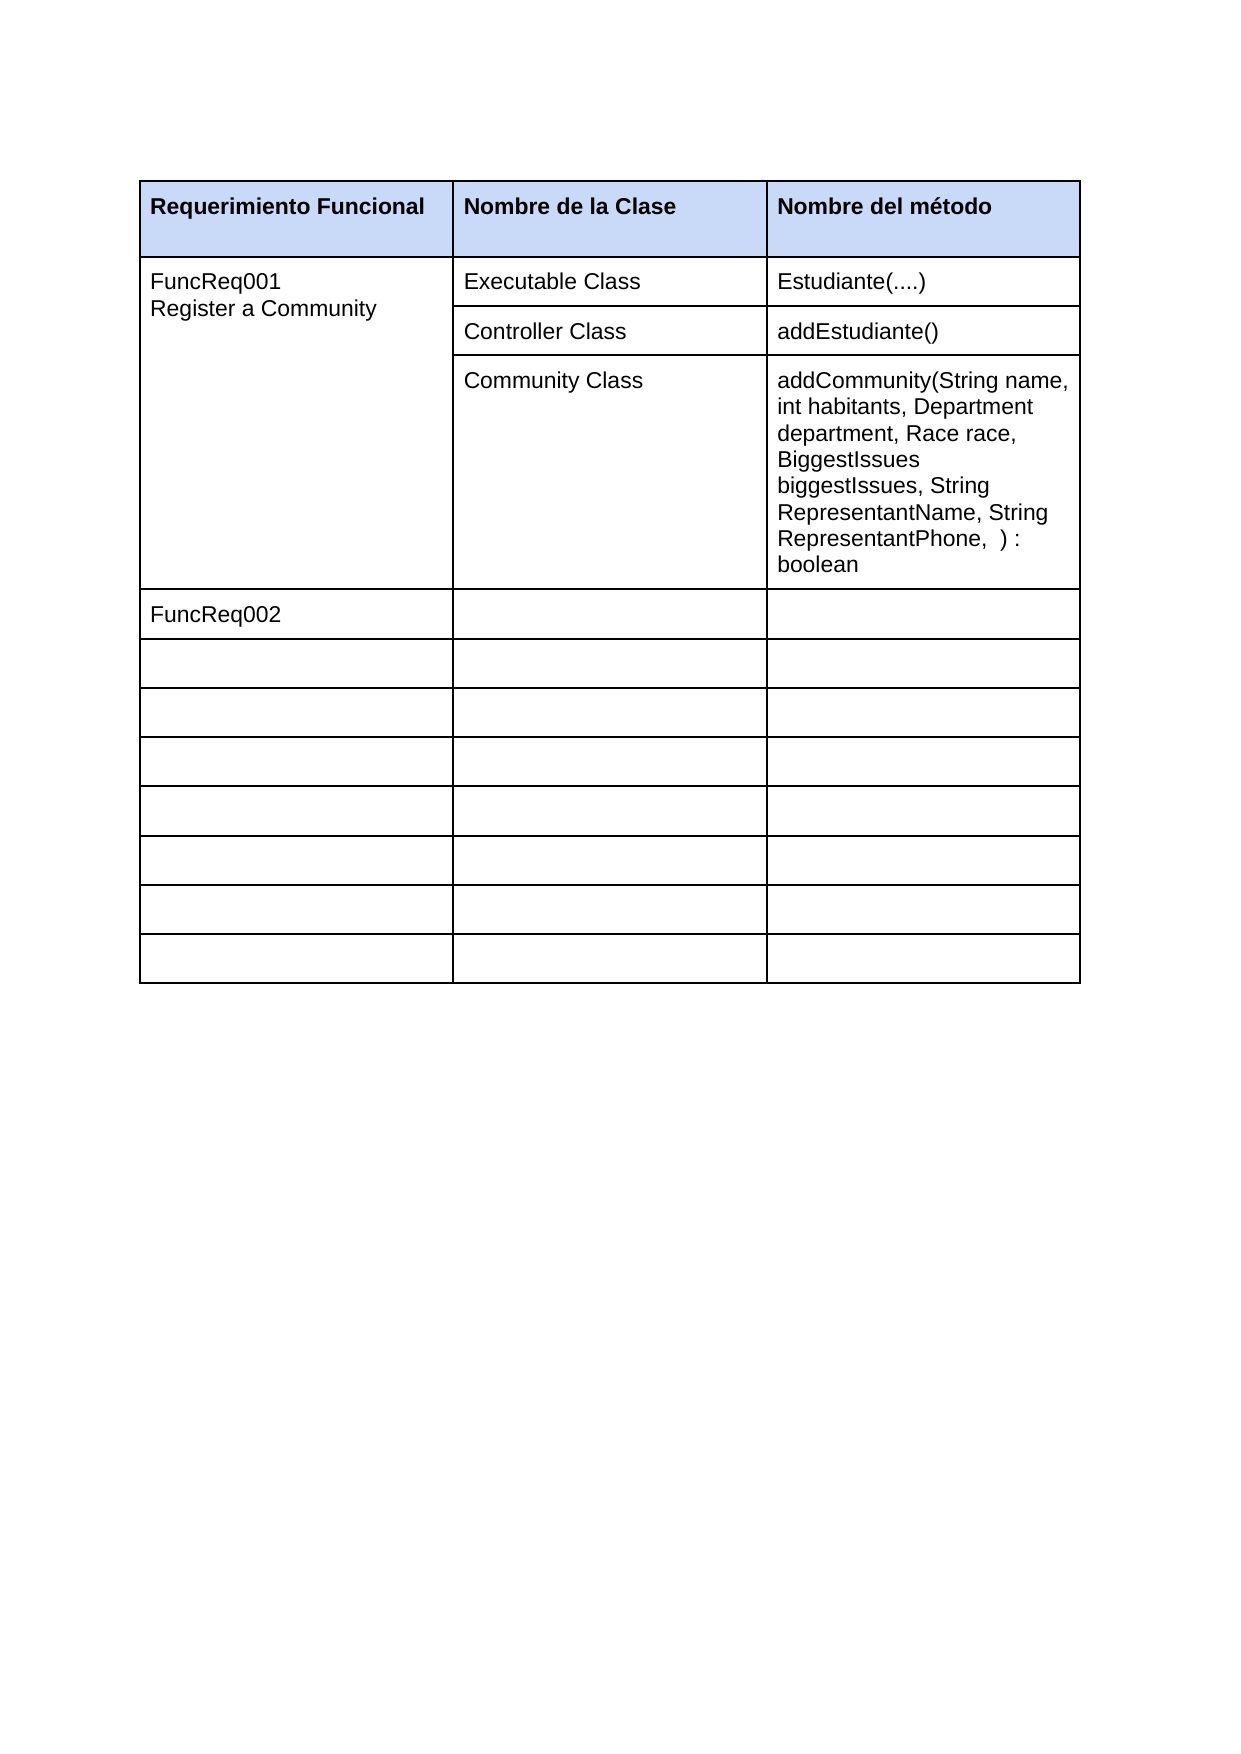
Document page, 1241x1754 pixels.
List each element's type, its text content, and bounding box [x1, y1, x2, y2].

table_cell [141, 640, 452, 687]
table_cell [768, 935, 1079, 982]
table_header Requerimiento Funcional [141, 182, 452, 256]
table_cell Executable Class [454, 258, 766, 305]
table_cell Community Class [454, 356, 766, 588]
table_cell [141, 886, 452, 933]
table_cell [454, 787, 766, 834]
table_cell FuncReq002 [141, 590, 452, 637]
table_cell [768, 886, 1079, 933]
table_cell [768, 837, 1079, 884]
table_cell [141, 787, 452, 834]
table_cell [454, 689, 766, 736]
table_cell [141, 738, 452, 785]
table_cell [141, 689, 452, 736]
table_cell [454, 640, 766, 687]
table_cell [768, 640, 1079, 687]
table_cell addCommunity(String name, int habitants, Department department, Race race, BiggestIssues biggestIssues, String RepresentantName, String RepresentantPhone, ) : boolean [768, 356, 1079, 588]
table_cell addEstudiante() [768, 307, 1079, 354]
table_cell [768, 590, 1079, 637]
table_cell [454, 935, 766, 982]
table_cell FuncReq001 Register a Community [141, 258, 452, 588]
table_cell [454, 886, 766, 933]
table_cell [768, 738, 1079, 785]
table_cell [768, 787, 1079, 834]
table_cell [141, 935, 452, 982]
table_cell Estudiante(....) [768, 258, 1079, 305]
table_cell [454, 738, 766, 785]
table_cell [768, 689, 1079, 736]
table_cell Controller Class [454, 307, 766, 354]
table_cell [454, 837, 766, 884]
table_header Nombre del método [768, 182, 1079, 256]
table_cell [141, 837, 452, 884]
table_cell [454, 590, 766, 637]
table_header Nombre de la Clase [454, 182, 766, 256]
